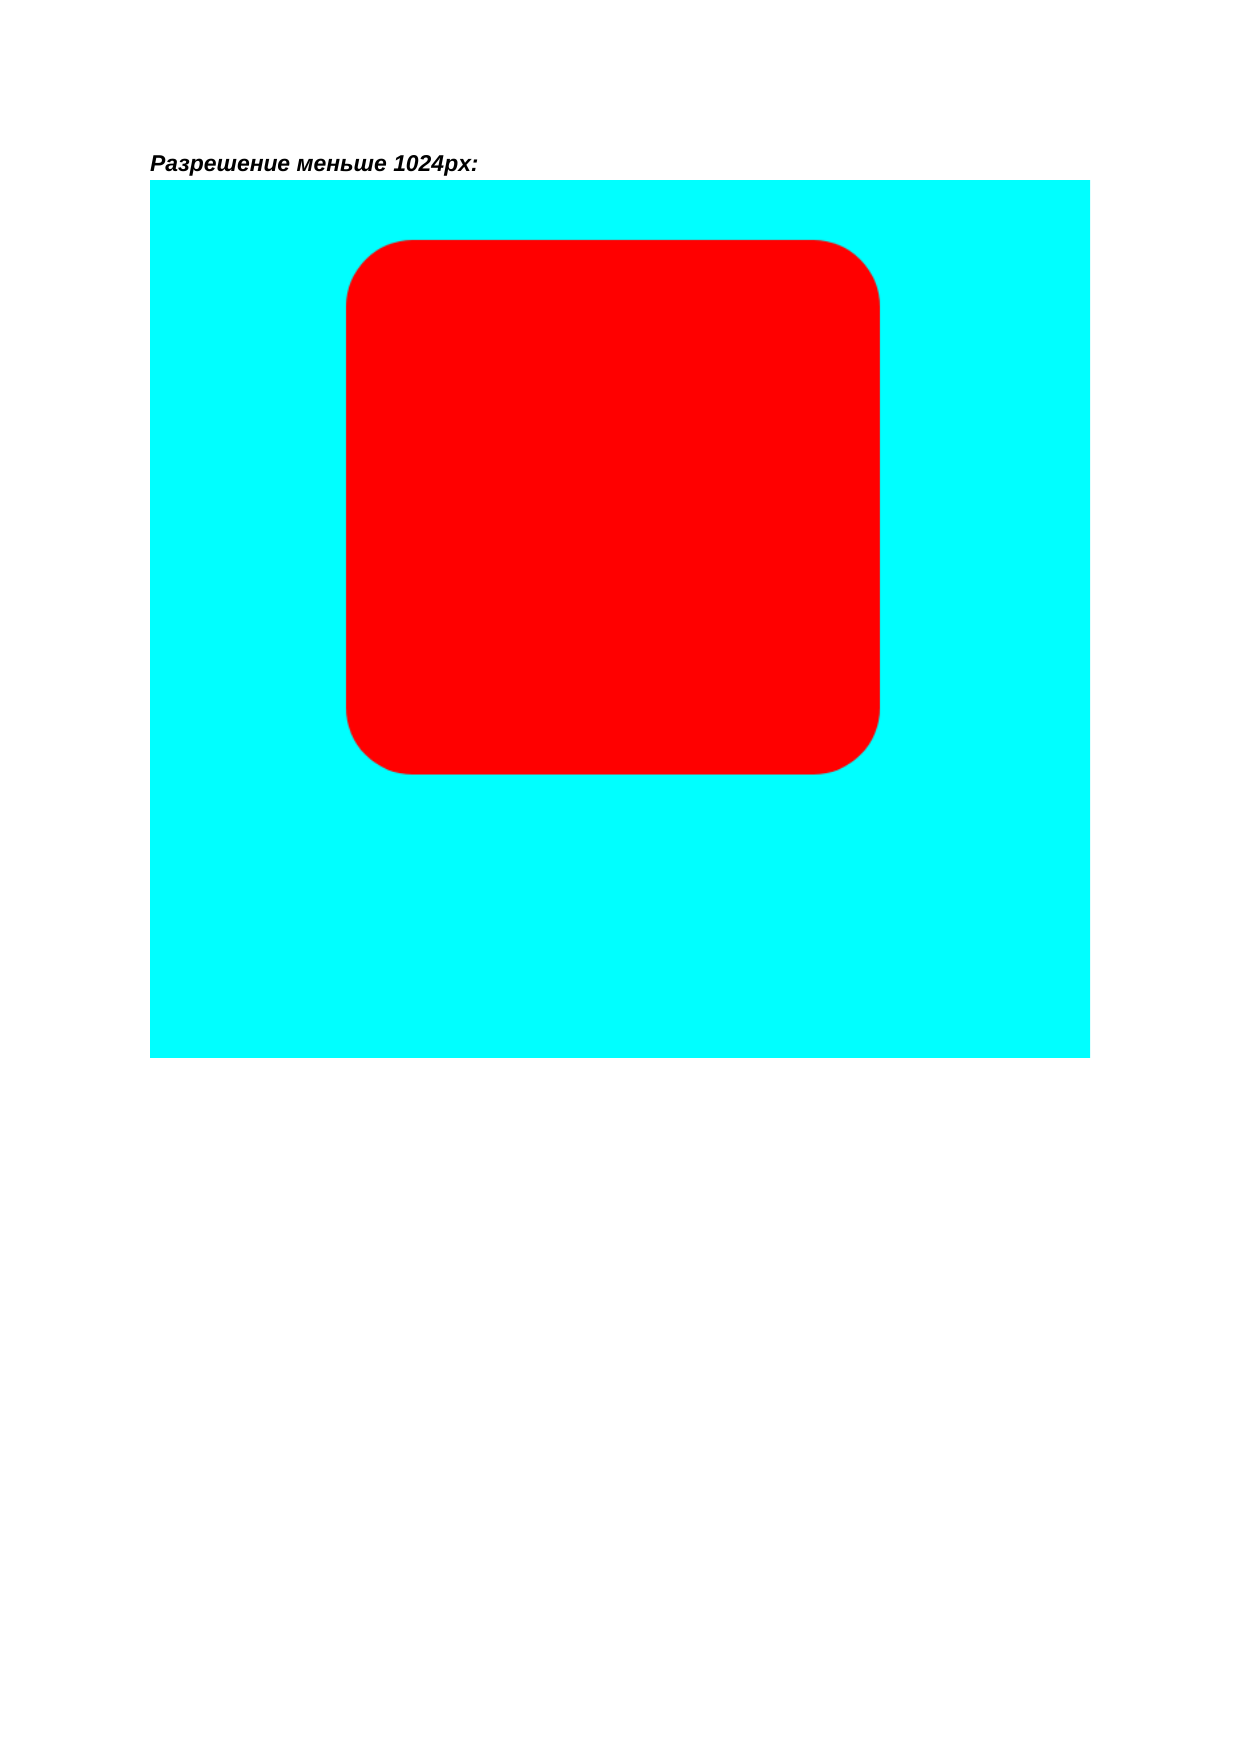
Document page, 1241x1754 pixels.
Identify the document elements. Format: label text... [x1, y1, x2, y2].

picture [150, 180, 1091, 1058]
text Разрешение меньше 1024px: [150, 150, 1090, 176]
